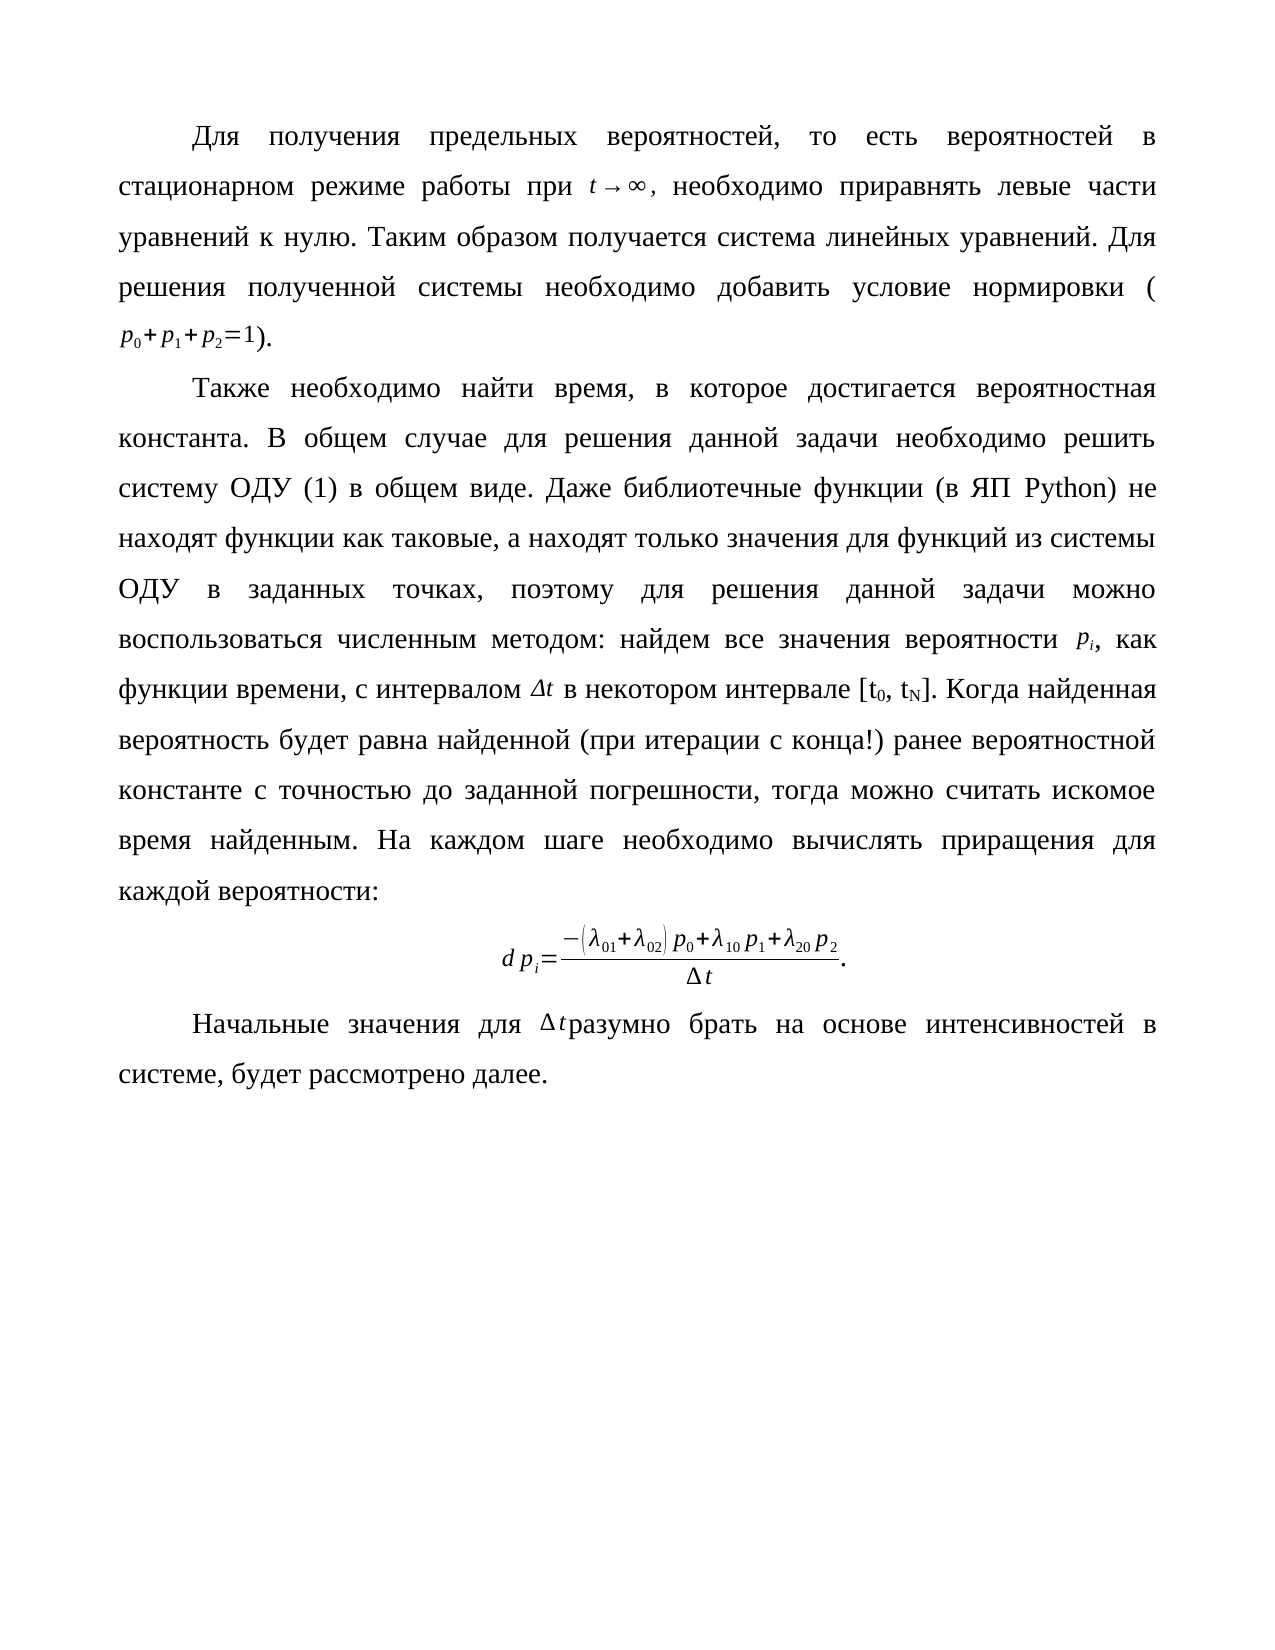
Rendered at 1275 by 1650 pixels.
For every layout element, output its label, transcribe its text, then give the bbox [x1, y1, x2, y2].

text Для получения предельных вероятностей, то есть вероятностей в стационарном режиме работы при необходимо приравнять левые части уравнений к нулю. Таким образом получается система линейных уравнений. Для решения полученной системы необходимо добавить условие нормировки (). [118, 118, 1157, 353]
text . [118, 923, 1157, 989]
text Также необходимо найти время, в которое достигается вероятностная константа. В общем случае для решения данной задачи необходимо решить систему ОДУ (1) в общем виде. Даже библиотечные функции (в ЯП Python) не находят функции как таковые, а находят только значения для функций из системы ОДУ в заданных точках, поэтому для решения данной задачи можно воспользоваться численным методом: найдем все значения вероятности , как функции времени, с интервалом в некотором интервале [t0, tN]. Когда найденная вероятность будет равна найденной (при итерации с конца!) ранее вероятностной константе с точностью до заданной погрешности, тогда можно считать искомое время найденным. На каждом шаге необходимо вычислять приращения для каждой вероятности: [118, 370, 1157, 906]
text Начальные значения для разумно брать на основе интенсивностей в системе, будет рассмотрено далее. [118, 1006, 1157, 1090]
